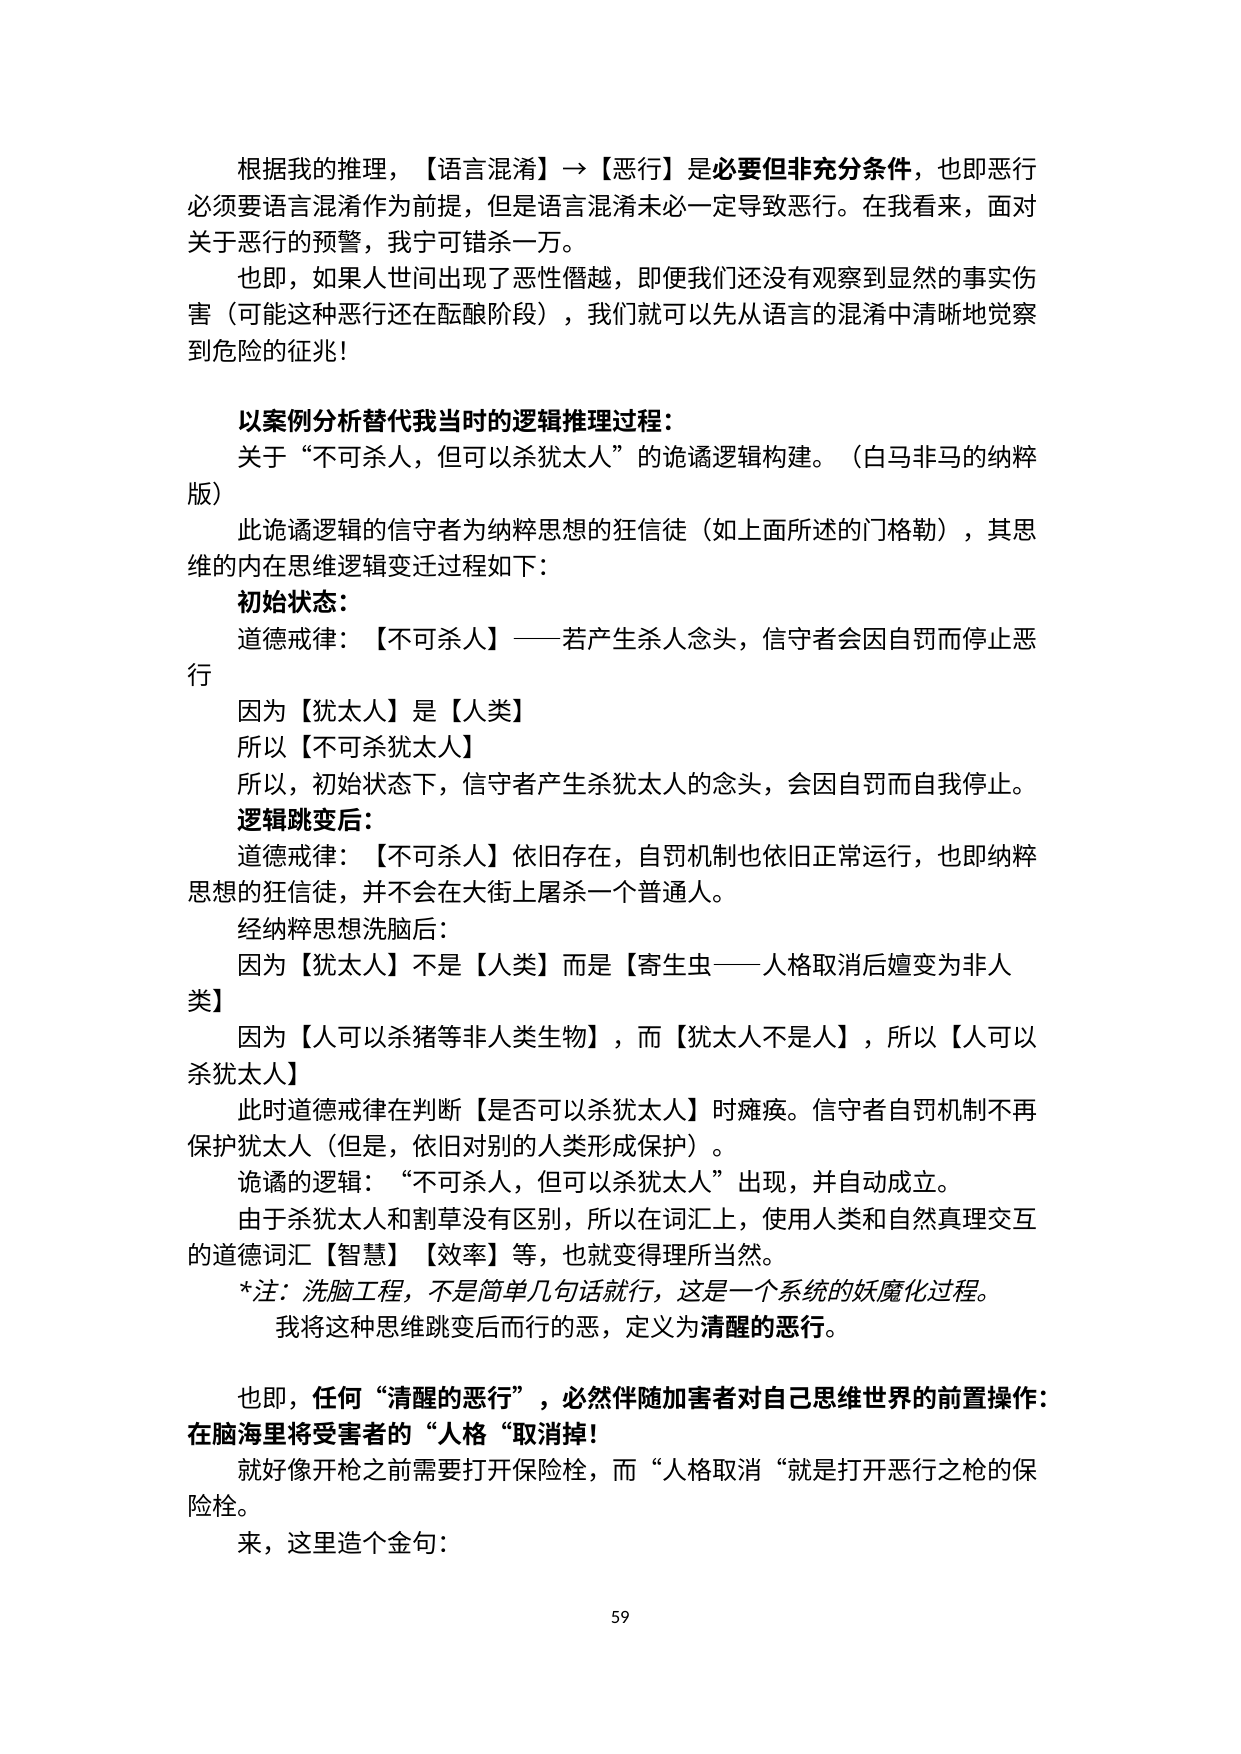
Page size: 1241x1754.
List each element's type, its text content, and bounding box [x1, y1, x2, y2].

text 来，这里造个金句： [187, 1523, 1053, 1559]
text 由于杀犹太人和割草没有区别，所以在词汇上，使用人类和自然真理交互的道德词汇【智慧】【效率】等，也就变得理所当然。 [187, 1199, 1053, 1272]
text 因为【人可以杀猪等非人类生物】，而【犹太人不是人】，所以【人可以杀犹太人】 [187, 1018, 1053, 1090]
text 因为【犹太人】是【人类】 [187, 692, 1053, 728]
text 道德戒律：【不可杀人】——若产生杀人念头，信守者会因自罚而停止恶行 [187, 619, 1053, 692]
text 此诡谲逻辑的信守者为纳粹思想的狂信徒（如上面所述的门格勒），其思维的内在思维逻辑变迁过程如下： [187, 510, 1053, 583]
text 关于“不可杀人，但可以杀犹太人”的诡谲逻辑构建。（白马非马的纳粹版） [187, 438, 1053, 510]
text 初始状态： [187, 583, 1053, 619]
text 以案例分析替代我当时的逻辑推理过程： [187, 402, 1053, 438]
text 所以，初始状态下，信守者产生杀犹太人的念头，会因自罚而自我停止。 [187, 764, 1053, 800]
text 我将这种思维跳变后而行的恶，定义为清醒的恶行。 [187, 1308, 1053, 1344]
text 道德戒律：【不可杀人】依旧存在，自罚机制也依旧正常运行，也即纳粹思想的狂信徒，并不会在大街上屠杀一个普通人。 [187, 837, 1053, 909]
text *注：洗脑工程，不是简单几句话就行，这是一个系统的妖魔化过程。 [187, 1272, 1053, 1308]
text 经纳粹思想洗脑后： [187, 909, 1053, 945]
text 逻辑跳变后： [187, 800, 1053, 837]
text 因为【犹太人】不是【人类】而是【寄生虫——人格取消后嬗变为非人类】 [187, 945, 1053, 1018]
text 根据我的推理，【语言混淆】→【恶行】是必要但非充分条件，也即恶行必须要语言混淆作为前提，但是语言混淆未必一定导致恶行。在我看来，面对关于恶行的预警，我宁可错杀一万。 [187, 150, 1053, 259]
text 就好像开枪之前需要打开保险栓，而“人格取消“就是打开恶行之枪的保险栓。 [187, 1451, 1053, 1523]
text 诡谲的逻辑：“不可杀人，但可以杀犹太人”出现，并自动成立。 [187, 1163, 1053, 1199]
text 所以【不可杀犹太人】 [187, 728, 1053, 764]
text 也即，如果人世间出现了恶性僭越，即便我们还没有观察到显然的事实伤害（可能这种恶行还在酝酿阶段），我们就可以先从语言的混淆中清晰地觉察到危险的征兆！ [187, 259, 1053, 367]
text 此时道德戒律在判断【是否可以杀犹太人】时瘫痪。信守者自罚机制不再保护犹太人（但是，依旧对别的人类形成保护）。 [187, 1090, 1053, 1163]
text 也即，任何“清醒的恶行”，必然伴随加害者对自己思维世界的前置操作：在脑海里将受害者的“人格“取消掉！ [187, 1378, 1053, 1451]
